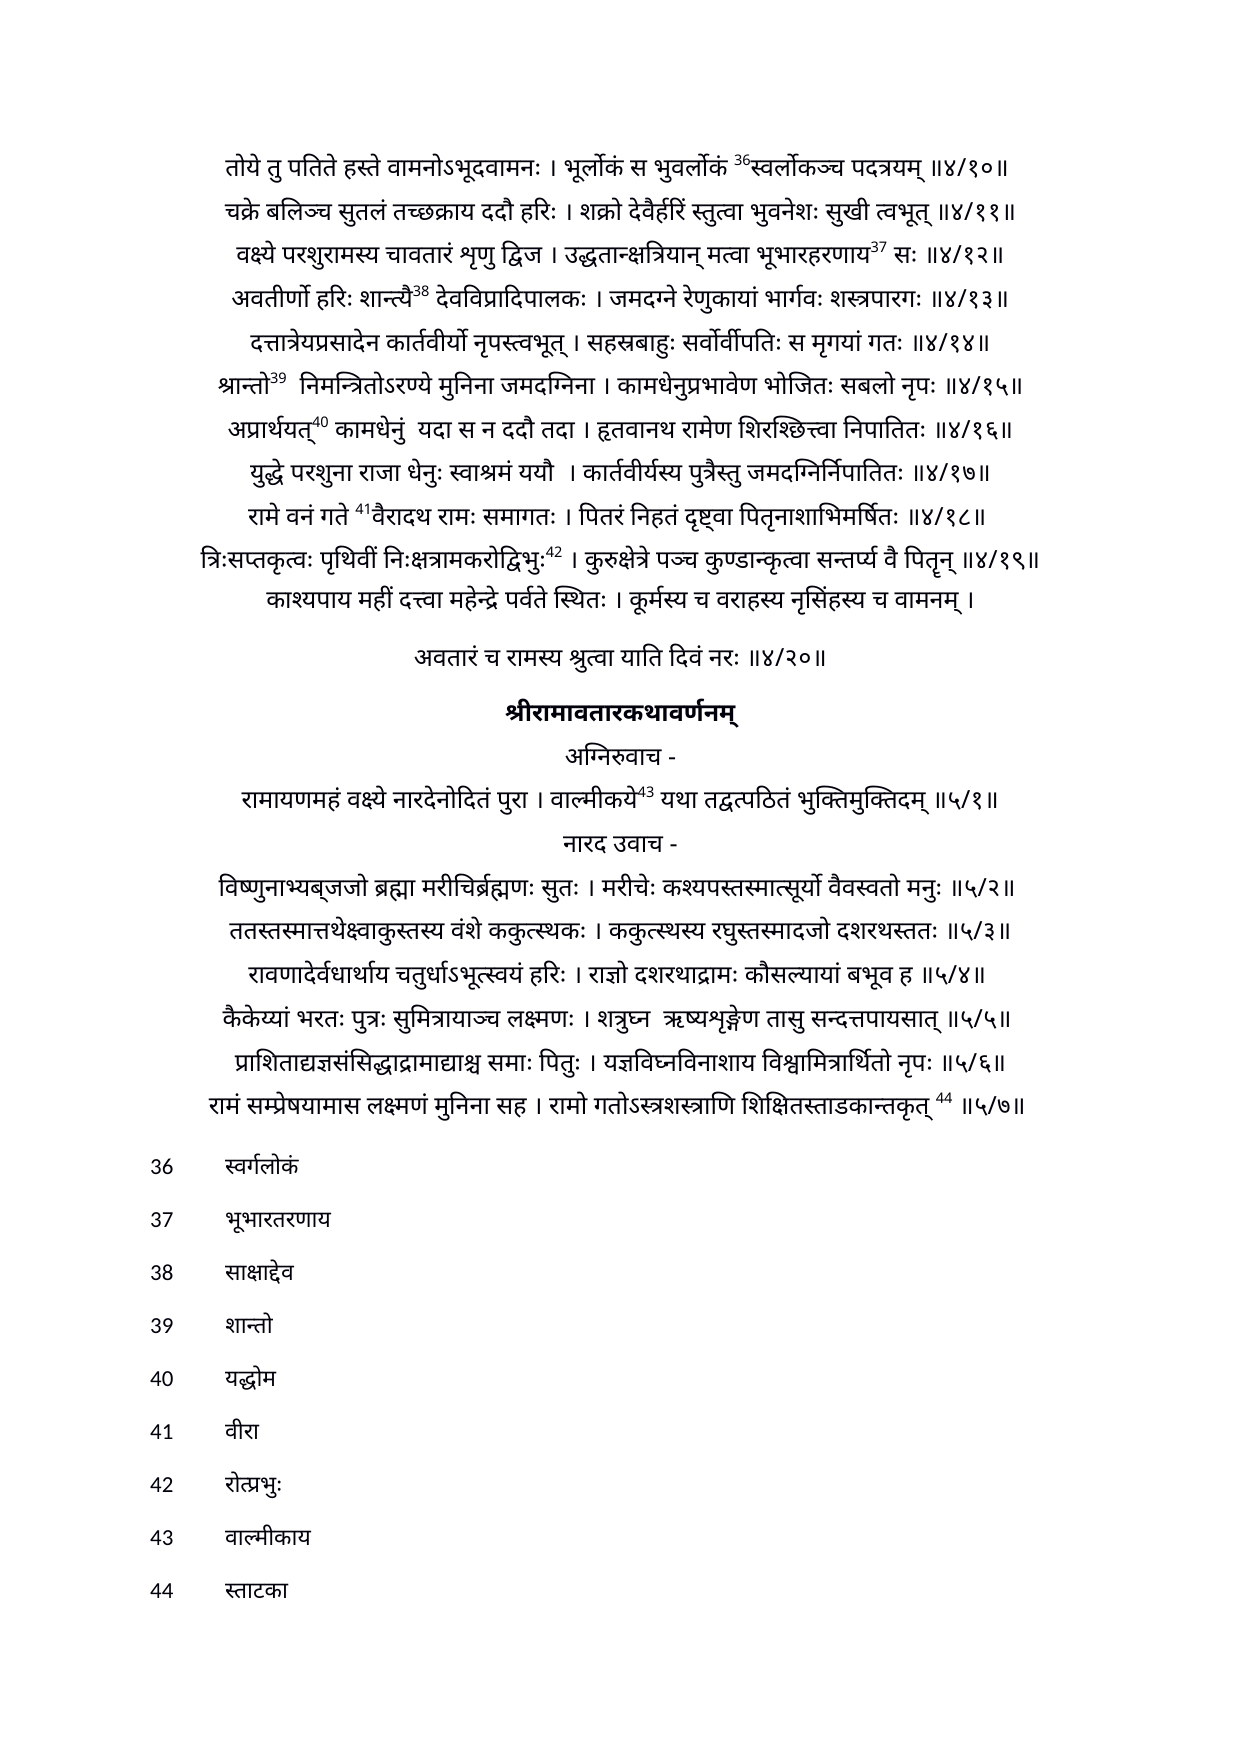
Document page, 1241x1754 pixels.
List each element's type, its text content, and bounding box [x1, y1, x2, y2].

text अग्निरुवाच - अवतारं वराहस्य वक्ष्येऽहं पापनाशनम् । हिरण्याक्षोऽसुरेशोऽभूद्देवाञ्जित्वा दिवि स्थितः ॥४/१॥ देवैर्गत्वा स्तुतो विष्णुर्यज्ञरूपो वराहकः । अभूत्तं दानवं हत्वा दैत्यैः साकञ्च कण्टकम् ॥४/२॥ धर्मदेवादिरक्षाकृत्ततः सोऽन्तर्द्दधे हरिः । हिरण्याक्षस्य वै भ्राता हिरण्यकशिपुस्तथा ॥४/३॥ जितदेवयज्ञभागः सर्वदेवाधिकारकृत् । नारसिंहं वपुः कृत्वा तं जघान सुरैः सह ॥४/४॥ स्वपदस्थान्सुरांश्चक्रे नारसिंहः सुरैः स्तुतः । देवासुरे पुरा युद्धे बलिप्रभृतिभिः सुराः ॥४/५॥ जिताः स्वर्गात्परिभ्रष्टा हरिं वै शरणं गताः । सुराणामभयं दत्त्वा अदित्या कश्यपेन च ॥४/६॥ स्तुतोऽसौ वामनो भूत्वा ह्यदित्यां स क्रतुं ययौ । बलेः श्रीयजमानस्य, राजद्वारेऽगृणात् श्रुतिं ॥४/७॥ वेदान्पठन्तं तं श्रुत्वा वामनं वरदोऽब्रवीत् । निवारितोऽपि शुक्रेण बलिर्ब्रूहि यदिछसि ॥४/८॥ तत्तेऽहं सम्प्रदास्यामि, वामनो बलिमब्रवीत् । पदत्रयं हि गुर्वर्थं देहि दास्ये तमब्रवीत् ॥४/९॥ तोये तु पतिते हस्ते वामनोऽभूदवामनः । भूर्लोकं स भुवर्लोकं स्वर्लोकञ्च पदत्रयम् ॥४/१०॥ चक्रे बलिञ्च सुतलं तच्छक्राय ददौ हरिः । शक्रो देवैर्हरिं स्तुत्वा भुवनेशः सुखी त्वभूत् ॥४/११॥ वक्ष्ये परशुरामस्य चावतारं शृणु द्विज । उद्धतान्क्षत्रियान् मत्वा भूभारहरणाय सः ॥४/१२॥ अवतीर्णो हरिः शान्त्यै देवविप्रादिपालकः । जमदग्ने रेणुकायां भार्गवः शस्त्रपारगः ॥४/१३॥ दत्तात्रेयप्रसादेन कार्तवीर्यो नृपस्त्वभूत् । सहस्रबाहुः सर्वोर्वीपतिः स मृगयां गतः ॥४/१४॥ श्रान्तो निमन्त्रितोऽरण्ये मुनिना जमदग्निना । कामधेनुप्रभावेण भोजितः सबलो नृपः ॥४/१५॥ अप्रार्थयत् कामधेनुं यदा स न ददौ तदा । हृतवानथ रामेण शिरश्छित्त्वा निपातितः ॥४/१६॥ युद्धे परशुना राजा धेनुः स्वाश्रमं ययौ । कार्तवीर्यस्य पुत्रैस्तु जमदग्निर्निपातितः ॥४/१७॥ रामे वनं गते वैरादथ रामः समागतः । पितरं निहतं दृष्ट्वा पितृनाशाभिमर्षितः ॥४/१८॥ त्रिःसप्तकृत्वः पृथिवीं निःक्षत्रामकरोद्विभुः । कुरुक्षेत्रे पञ्च कुण्डान्कृत्वा सन्तर्प्य वै पितॄन् ॥४/१९॥ [150, 150, 1090, 579]
text श्रीरामावतारकथावर्णनम् अग्निरुवाच - रामायणमहं वक्ष्ये नारदेनोदितं पुरा । वाल्मीकये यथा तद्वत्पठितं भुक्तिमुक्तिदम् ॥५/१॥ नारद उवाच - विष्णुनाभ्यब्‌जजो ब्रह्मा मरीचिर्ब्रह्मणः सुतः । मरीचेः कश्यपस्तस्मात्सूर्यो वैवस्वतो मनुः ॥५/२॥ ततस्तस्मात्तथेक्ष्वाकुस्तस्य वंशे ककुत्स्थकः । ककुत्स्थस्य रघुस्तस्मादजो दशरथस्ततः ॥५/३॥ रावणादेर्वधार्थाय चतुर्धाऽभूत्स्वयं हरिः । राज्ञो दशरथाद्रामः कौसल्यायां बभूव ह ॥५/४॥ कैकेय्यां भरतः पुत्रः सुमित्रायाञ्च लक्ष्मणः । शत्रुघ्न ऋष्यशृङ्गेण तासु सन्दत्तपायसात् ॥५/५॥ प्राशिताद्यज्ञसंसिद्धाद्रामाद्याश्च समाः पितुः । यज्ञविघ्नविनाशाय विश्वामित्रार्थितो नृपः ॥५/६॥ रामं सम्प्रेषयामास लक्ष्मणं मुनिना सह । रामो गतोऽस्त्रशस्त्राणि शिक्षितस्ताडकान्तकृत् ॥५/७॥ मारीचं मानवास्त्रेण मोहितं दूरतोऽनयत् । सुबाहुं यज्ञहन्तारं सबलञ्चावधीद्बली ॥५/८॥ सिद्धाश्रमनिवासी च विश्वामित्रादिभिः सह । गतः क्रतुं मैथिलस्य द्रष्टुं चापं सहानुजः ॥५/९॥ शतानन्दनिमित्तेन विश्वामित्रप्रभावतः । रामश्च प्रथितो राज्ञा समुनिः पूजितः क्रतौ ॥५/१०॥ धनुरापूरयामास लीलया स बभञ्ज तत् । वीर्यशुक्लां स जनकः सीतां कन्यान्त्वयोनिजाम् ॥५/११॥ ददौ रामाय रामोऽपि पित्रादौ हि समागते । उपयेमे जानकीं तामूर्मिलां लक्ष्मणस्तदा ॥५/१२॥ श्रुतकीर्तिमाण्डवी च कुशध्वजसुते तथा । जनकस्यानुजस्यैते शत्रुघ्नभरतावुभौ ॥५/१३॥ कन्ये द्वे उपयेमाते जनकेन सुपूजितः । रामोऽगात्सवसिष्ठाद्यैर्जामदग्न्यं विजित्य च । [150, 699, 1090, 1124]
text अवतारं च रामस्य श्रुत्वा याति दिवं नरः ॥४/२०॥ [150, 640, 1090, 677]
text काश्यपाय महीं दत्त्वा महेन्द्रे पर्वते स्थितः । कूर्मस्य च वराहस्य नृसिंहस्य च वामनम् । [150, 586, 1090, 619]
